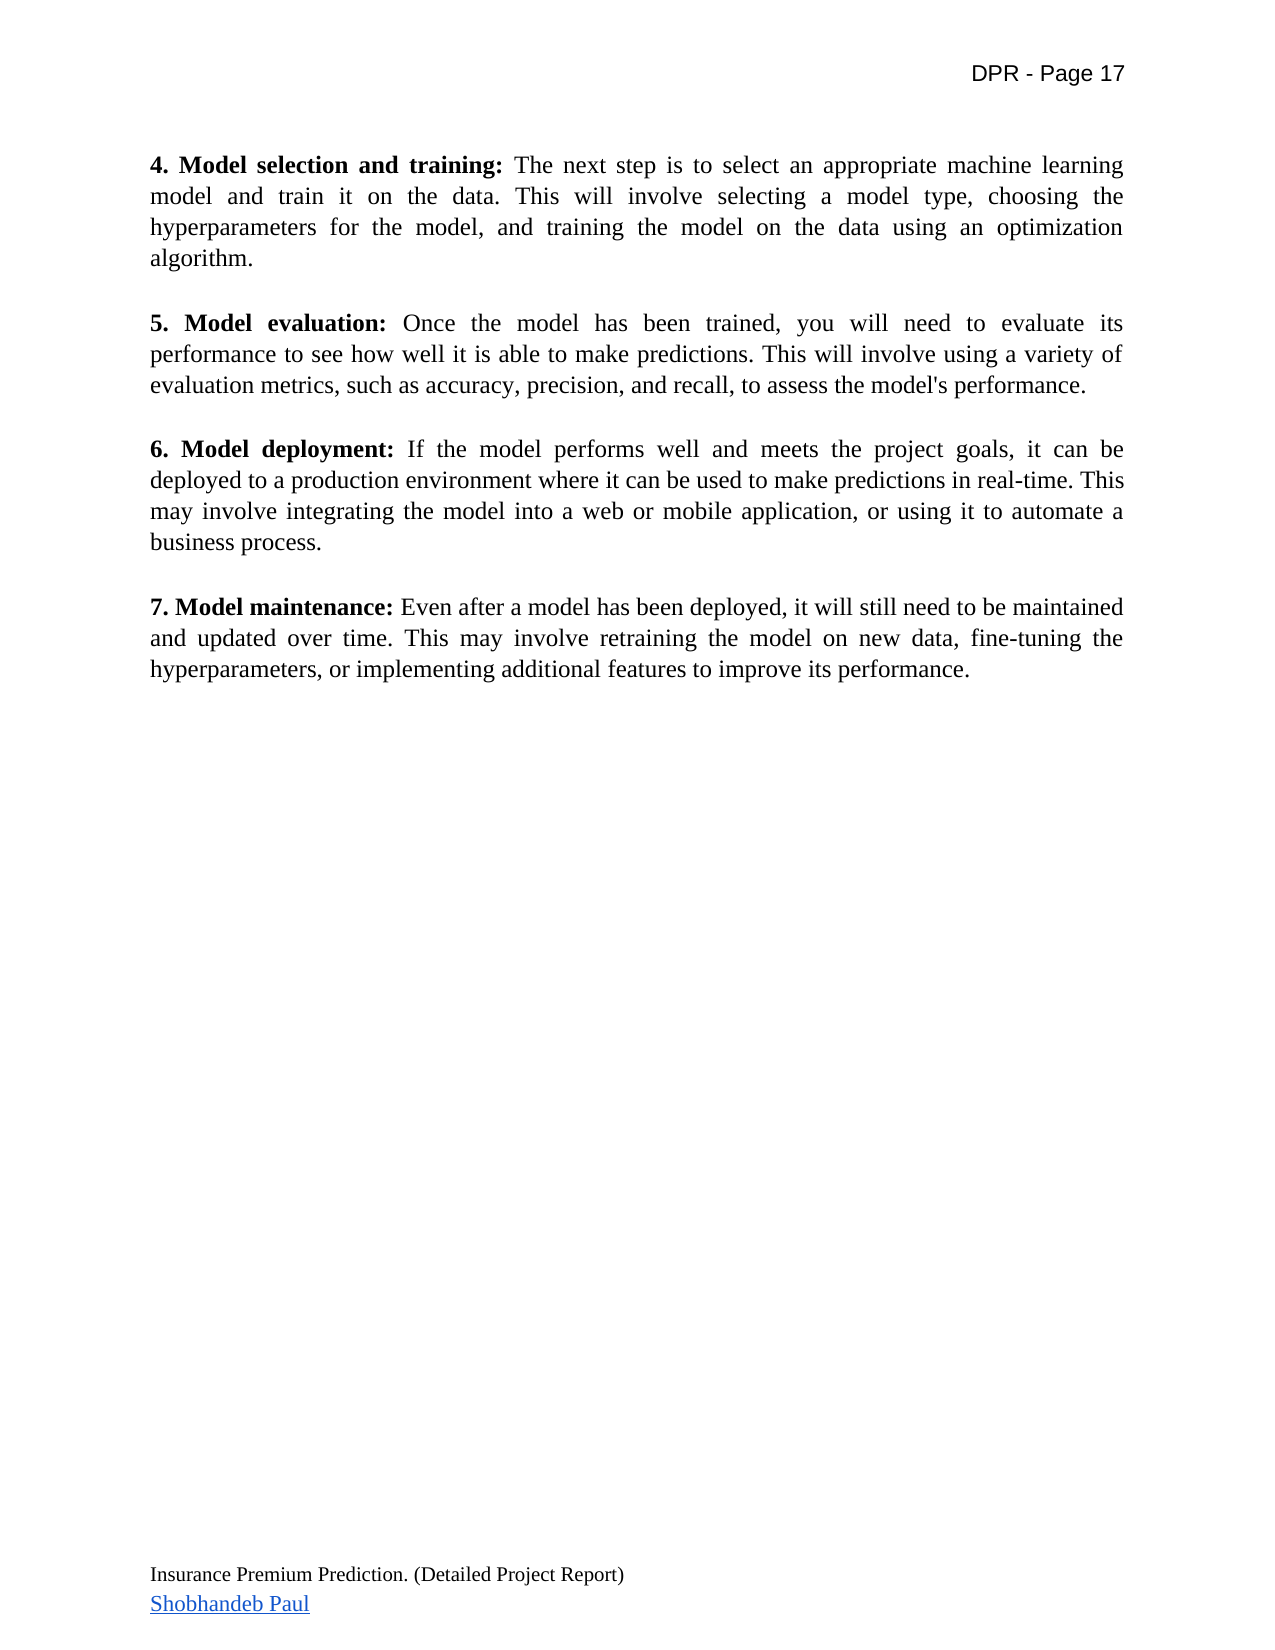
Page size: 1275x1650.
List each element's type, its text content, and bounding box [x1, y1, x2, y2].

text 6. Model deployment: If the model performs well and meets the project goals, it can be deployed to a production environment where it can be used to make predictions in real-time. This may involve integrating the model into a web or mobile application, or using it to automate a business process. [150, 434, 1125, 556]
text 5. Model evaluation: Once the model has been trained, you will need to evaluate its performance to see how well it is able to make predictions. This will involve using a variety of evaluation metrics, such as accuracy, precision, and recall, to assess the model's performance. [150, 308, 1125, 398]
text 7. Model maintenance: Even after a model has been deployed, it will still need to be maintained and updated over time. This may involve retraining the model on new data, fine-tuning the hyperparameters, or implementing additional features to improve its performance. [150, 592, 1125, 683]
text 4. Model selection and training: The next step is to select an appropriate machine learning model and train it on the data. This will involve selecting a model type, choosing the hyperparameters for the model, and training the model on the data using an optimization algorithm. [150, 150, 1125, 272]
